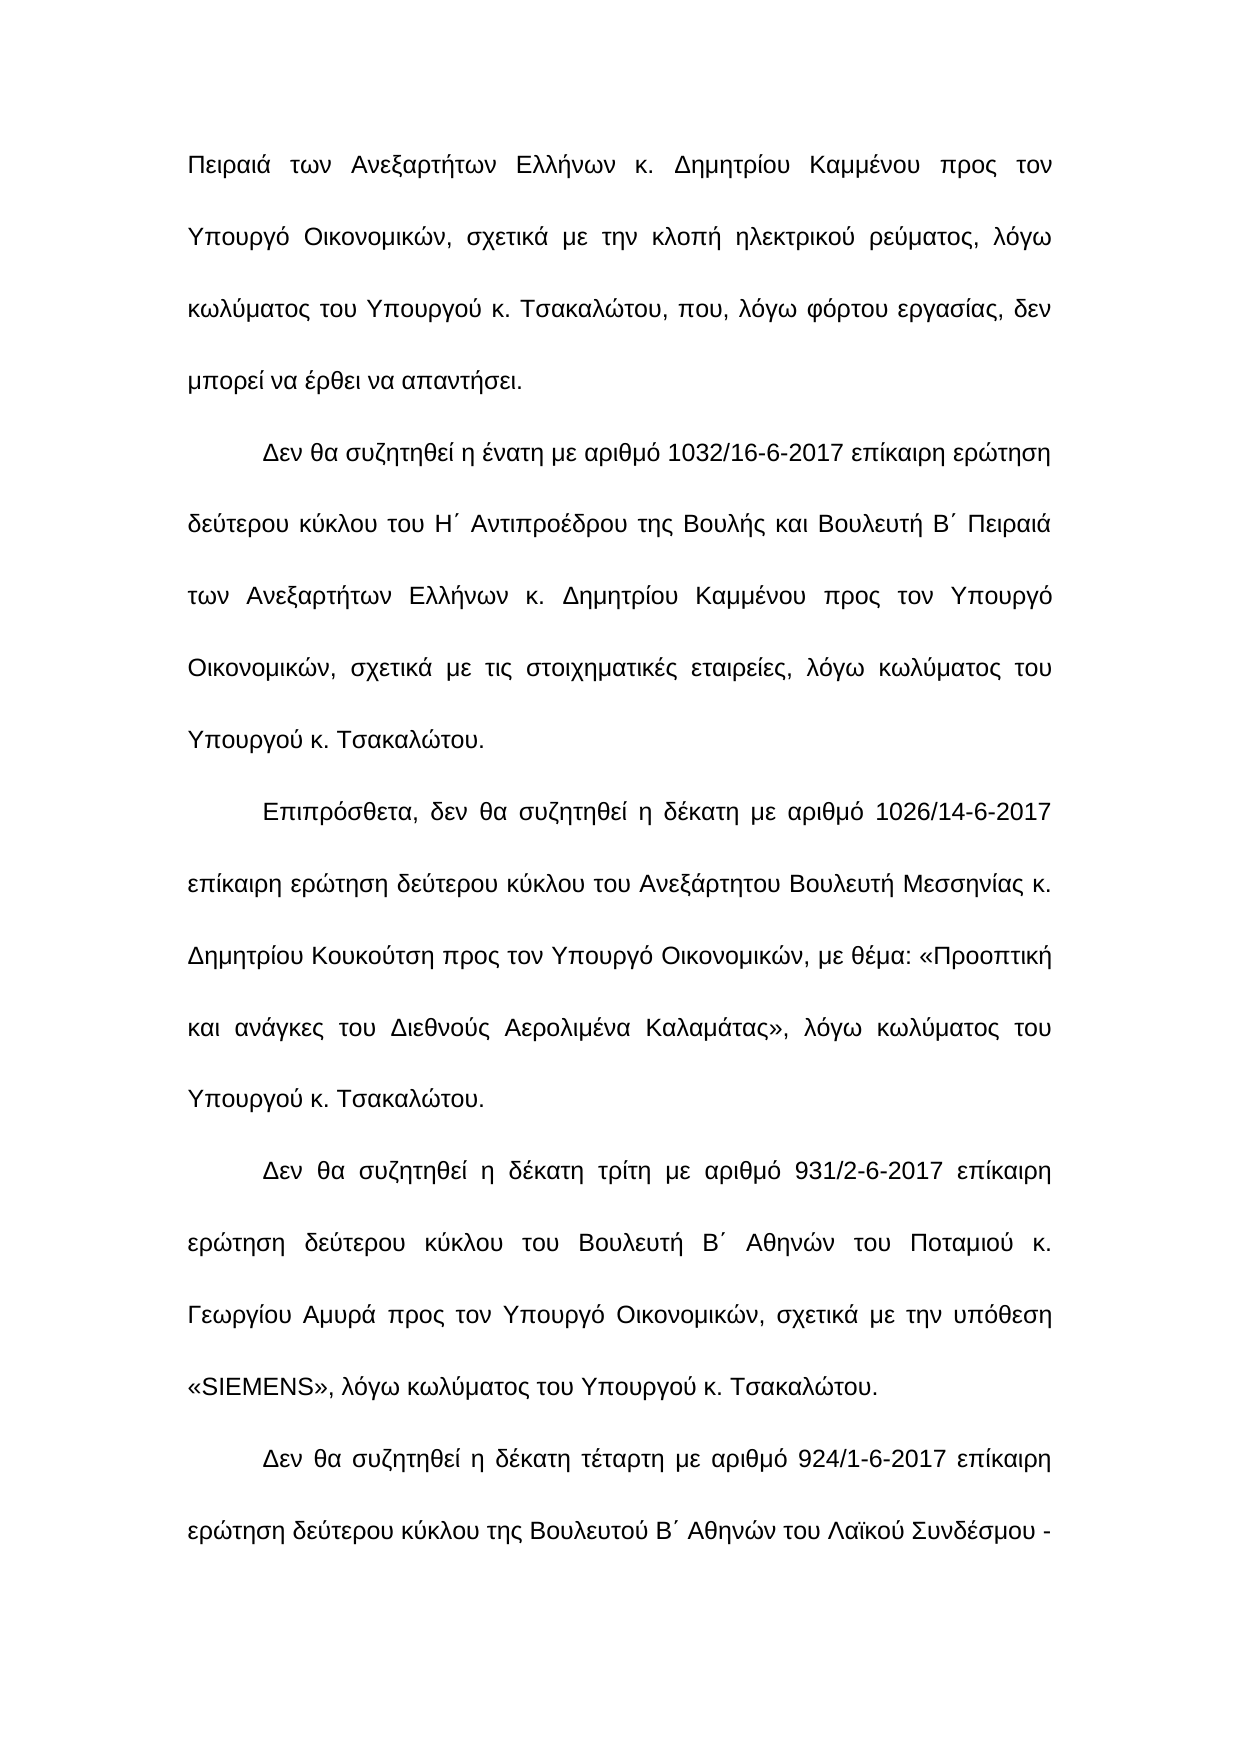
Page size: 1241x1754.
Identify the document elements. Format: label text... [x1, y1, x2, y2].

text Δεν θα συζητηθεί η ένατη με αριθμό 1032/16-6-2017 επίκαιρη ερώτηση δεύτερου κύκλου του Η΄ Αντιπροέδρου της Βουλής και Βουλευτή Β΄ Πειραιά των Ανεξαρτήτων Ελλήνων κ. Δημητρίου Καμμένου προς τον Υπουργό Οικονομικών, σχετικά με τις στοιχηματικές εταιρείες, λόγω κωλύματος του Υπουργού κ. Τσακαλώτου. [187, 437, 1053, 754]
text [187, 1444, 1053, 1544]
text Δεν θα συζητηθεί η δέκατη τρίτη με αριθμό 931/2-6-2017 επίκαιρη ερώτηση δεύτερου κύκλου του Βουλευτή Β΄ Αθηνών του Ποταμιού κ. Γεωργίου Αμυρά προς τον Υπουργό Οικονομικών, σχετικά με την υπόθεση «SIEMENS», λόγω κωλύματος του Υπουργού κ. Τσακαλώτου. [187, 1156, 1053, 1401]
text Επιπρόσθετα, δεν θα συζητηθεί η δέκατη με αριθμό 1026/14-6-2017 επίκαιρη ερώτηση δεύτερου κύκλου του Ανεξάρτητου Βουλευτή Μεσσηνίας κ. Δημητρίου Κουκούτση προς τον Υπουργό Οικονομικών, με θέμα: «Προοπτική και ανάγκες του Διεθνούς Αερολιμένα Καλαμάτας», λόγω κωλύματος του Υπουργού κ. Τσακαλώτου. [187, 797, 1053, 1113]
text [187, 150, 1053, 394]
